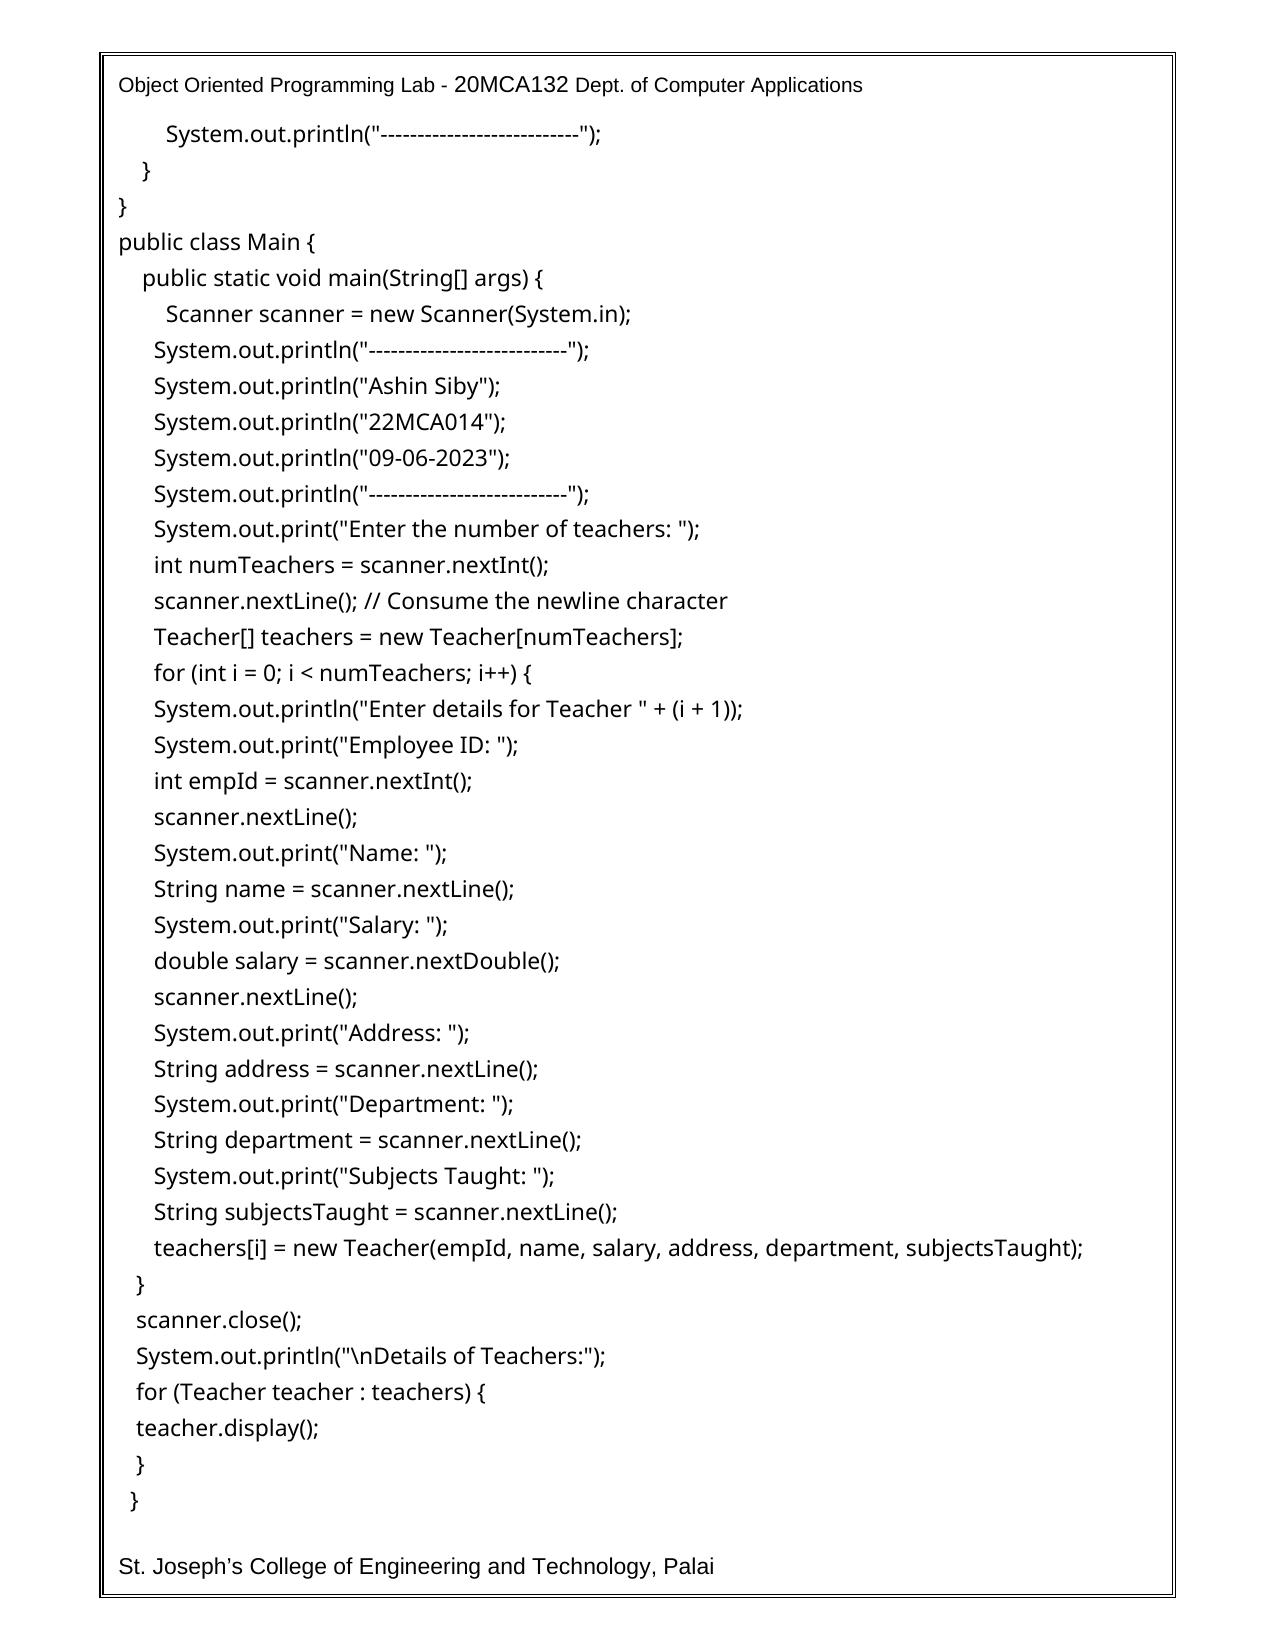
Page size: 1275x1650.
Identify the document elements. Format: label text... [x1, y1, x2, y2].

text String subjectsTaught = scanner.nextLine(); [118, 1196, 1157, 1227]
text for (int i = 0; i < numTeachers; i++) { [118, 657, 1157, 688]
text teachers[i] = new Teacher(empId, name, salary, address, department, subjectsTaught); [118, 1232, 1157, 1263]
text System.out.println("---------------------------"); [118, 477, 1157, 509]
text Teacher[] teachers = new Teacher[numTeachers]; [118, 621, 1157, 652]
text double salary = scanner.nextDouble(); [118, 945, 1157, 976]
text } [118, 1484, 1157, 1515]
text System.out.print("Employee ID: "); [118, 729, 1157, 760]
text int empId = scanner.nextInt(); [118, 765, 1157, 796]
text scanner.nextLine(); [118, 801, 1157, 832]
text System.out.print("Enter the number of teachers: "); [118, 513, 1157, 545]
text public class Main { [118, 226, 1157, 257]
text } [118, 154, 1157, 185]
text System.out.print("Salary: "); [118, 909, 1157, 940]
text scanner.close(); [118, 1304, 1157, 1335]
text teacher.display(); [118, 1412, 1157, 1443]
text System.out.println("22MCA014"); [118, 406, 1157, 437]
text } [118, 190, 1157, 221]
text System.out.println("---------------------------"); [118, 334, 1157, 365]
text System.out.print("Department: "); [118, 1088, 1157, 1120]
text System.out.println("---------------------------"); [118, 118, 1157, 149]
text System.out.println("Enter details for Teacher " + (i + 1)); [118, 693, 1157, 724]
text System.out.print("Subjects Taught: "); [118, 1160, 1157, 1192]
text String name = scanner.nextLine(); [118, 873, 1157, 904]
text scanner.nextLine(); [118, 981, 1157, 1012]
text System.out.println("Ashin Siby"); [118, 370, 1157, 401]
text System.out.print("Address: "); [118, 1017, 1157, 1048]
text for (Teacher teacher : teachers) { [118, 1376, 1157, 1407]
text } [118, 1448, 1157, 1479]
text System.out.print("Name: "); [118, 837, 1157, 868]
text public static void main(String[] args) { [118, 262, 1157, 293]
text System.out.println("09-06-2023"); [118, 442, 1157, 473]
text scanner.nextLine(); // Consume the newline character [118, 585, 1157, 617]
text Scanner scanner = new Scanner(System.in); [118, 298, 1157, 329]
text String address = scanner.nextLine(); [118, 1052, 1157, 1084]
text } [118, 1268, 1157, 1299]
text int numTeachers = scanner.nextInt(); [118, 549, 1157, 581]
text System.out.println("\nDetails of Teachers:"); [118, 1340, 1157, 1371]
text String department = scanner.nextLine(); [118, 1124, 1157, 1156]
